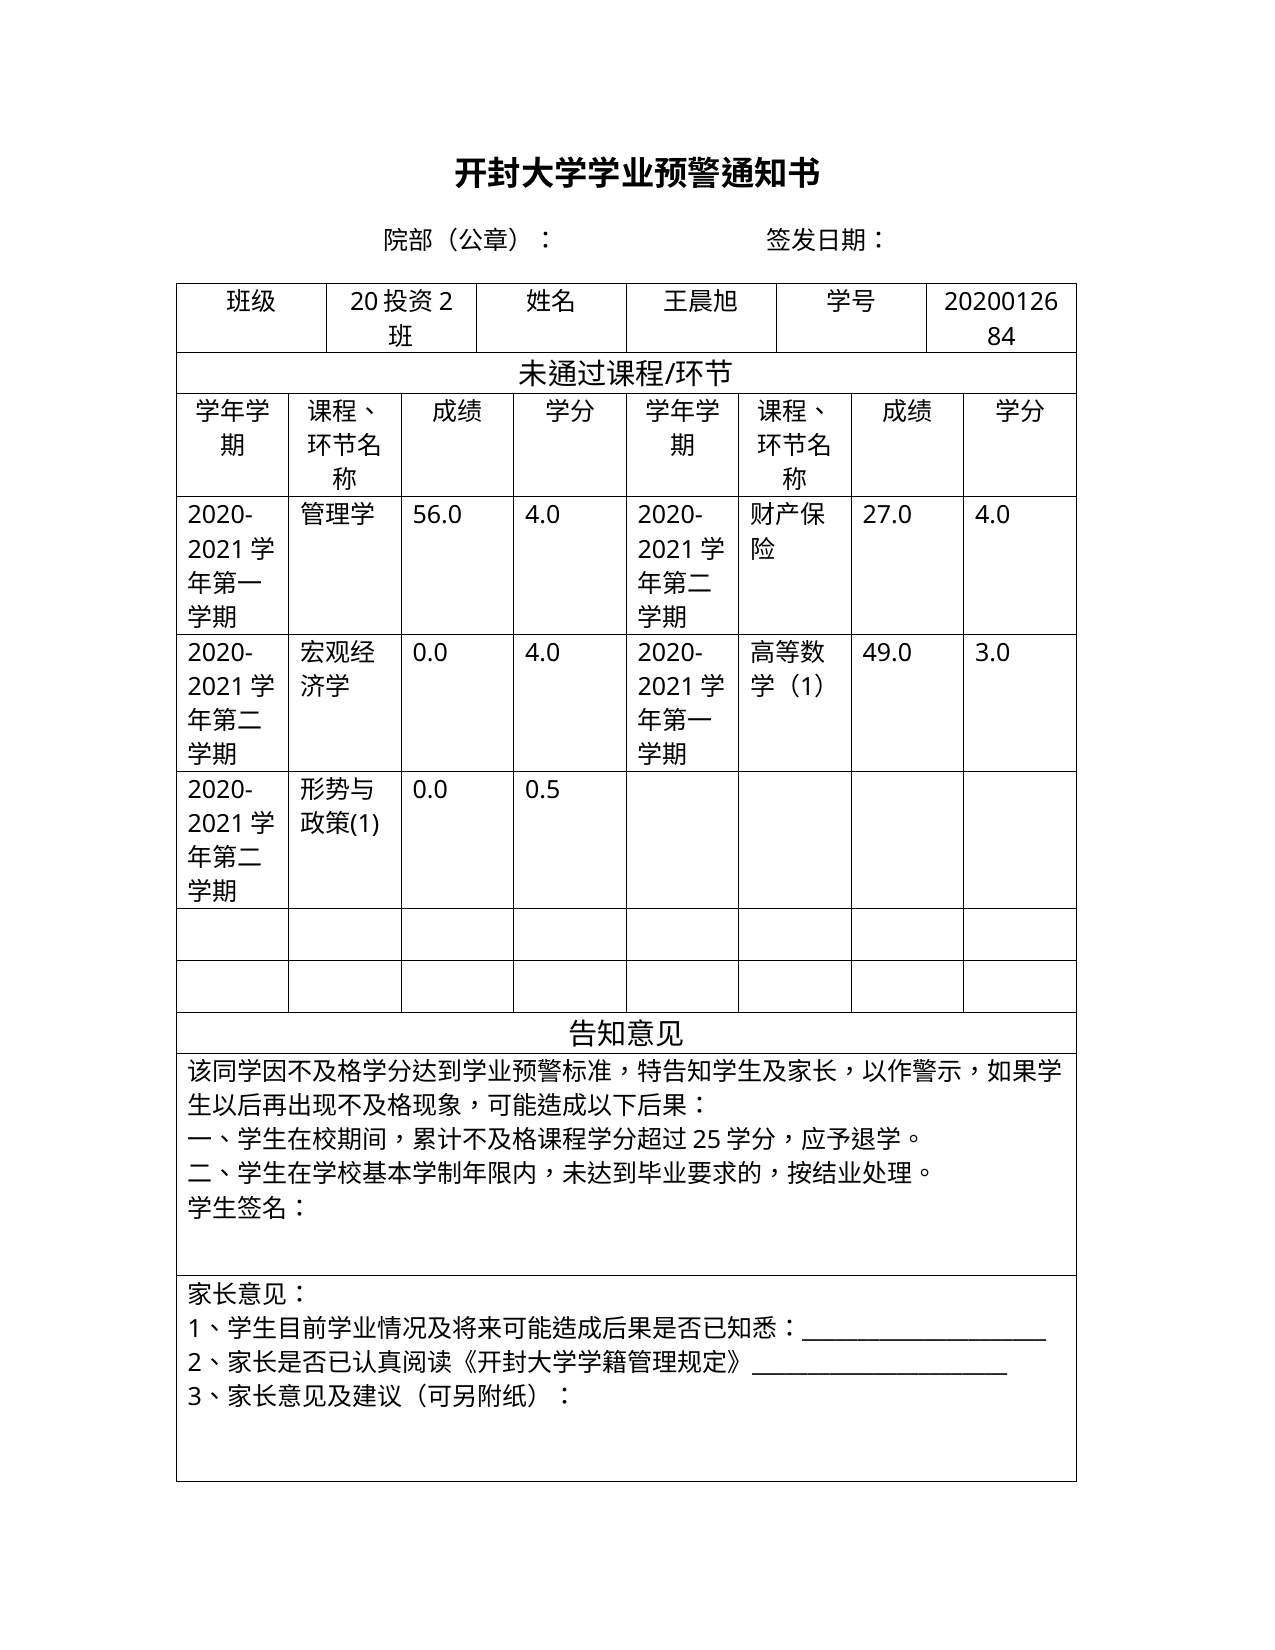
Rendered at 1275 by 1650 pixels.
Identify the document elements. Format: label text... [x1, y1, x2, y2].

table_header 姓名 [477, 284, 626, 352]
table_header 王晨旭 [627, 284, 776, 352]
table_cell [739, 961, 851, 1012]
table_cell 4.0 [964, 497, 1076, 633]
table_cell 2020-2021学年第二学期 [177, 772, 288, 908]
table_cell [514, 909, 626, 960]
table_cell [627, 772, 738, 908]
table_cell [739, 772, 851, 908]
table_cell [177, 909, 288, 960]
table_header 学年学期 [627, 394, 738, 496]
table_cell [852, 909, 963, 960]
table_cell 0.0 [402, 772, 513, 908]
table_cell [964, 961, 1076, 1012]
table_cell [402, 909, 513, 960]
table_cell 0.0 [402, 635, 513, 771]
table_cell 财产保险 [739, 497, 851, 633]
table_cell [852, 772, 963, 908]
table_cell [289, 961, 401, 1012]
table_cell [964, 772, 1076, 908]
table_cell 49.0 [852, 635, 963, 771]
table_cell 2020-2021学年第二学期 [177, 635, 288, 771]
table_header 学分 [514, 394, 626, 496]
table_cell [177, 961, 288, 1012]
table_cell [402, 961, 513, 1012]
table_cell 2020-2021学年第一学期 [177, 497, 288, 633]
table_cell 形势与政策(1) [289, 772, 401, 908]
table_cell 4.0 [514, 497, 626, 633]
table_cell 高等数学（1） [739, 635, 851, 771]
table_cell [289, 909, 401, 960]
table_header 20投资2班 [327, 284, 476, 352]
table_header 成绩 [852, 394, 963, 496]
text 开封大学学业预警通知书 [187, 150, 1087, 195]
table_header 学分 [964, 394, 1076, 496]
table_header 2020012684 [927, 284, 1076, 352]
table_cell [627, 961, 738, 1012]
table_cell 3.0 [964, 635, 1076, 771]
table_cell 管理学 [289, 497, 401, 633]
table_header 课程、环节名称 [289, 394, 401, 496]
text 院部（公章）： 签发日期： [187, 223, 1087, 257]
table_cell 27.0 [852, 497, 963, 633]
table_cell [964, 909, 1076, 960]
table_header 课程、环节名称 [739, 394, 851, 496]
table_cell 2020-2021学年第二学期 [627, 497, 738, 633]
table_cell [514, 961, 626, 1012]
table_cell 56.0 [402, 497, 513, 633]
table_cell 4.0 [514, 635, 626, 771]
table_cell 宏观经济学 [289, 635, 401, 771]
table_cell [739, 909, 851, 960]
table_header 学年学期 [177, 394, 288, 496]
table_cell 0.5 [514, 772, 626, 908]
table_cell 该同学因不及格学分达到学业预警标准，特告知学生及家长，以作警示，如果学生以后再出现不及格现象，可能造成以下后果： 一、学生在校期间，累计不及格课程学分超过25学分，应予退学。 二、学生在学校基本学制年限内，未达到毕业要求的，按结业处理。 学生签名： [177, 1054, 1076, 1275]
table_header 成绩 [402, 394, 513, 496]
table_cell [177, 1276, 1076, 1481]
table_cell 2020-2021学年第一学期 [627, 635, 738, 771]
table_header 未通过课程/环节 [177, 353, 1076, 393]
table_cell [627, 909, 738, 960]
table_cell [852, 961, 963, 1012]
table_header 班级 [177, 284, 326, 352]
table_header 学号 [777, 284, 926, 352]
table_header 告知意见 [177, 1013, 1076, 1053]
